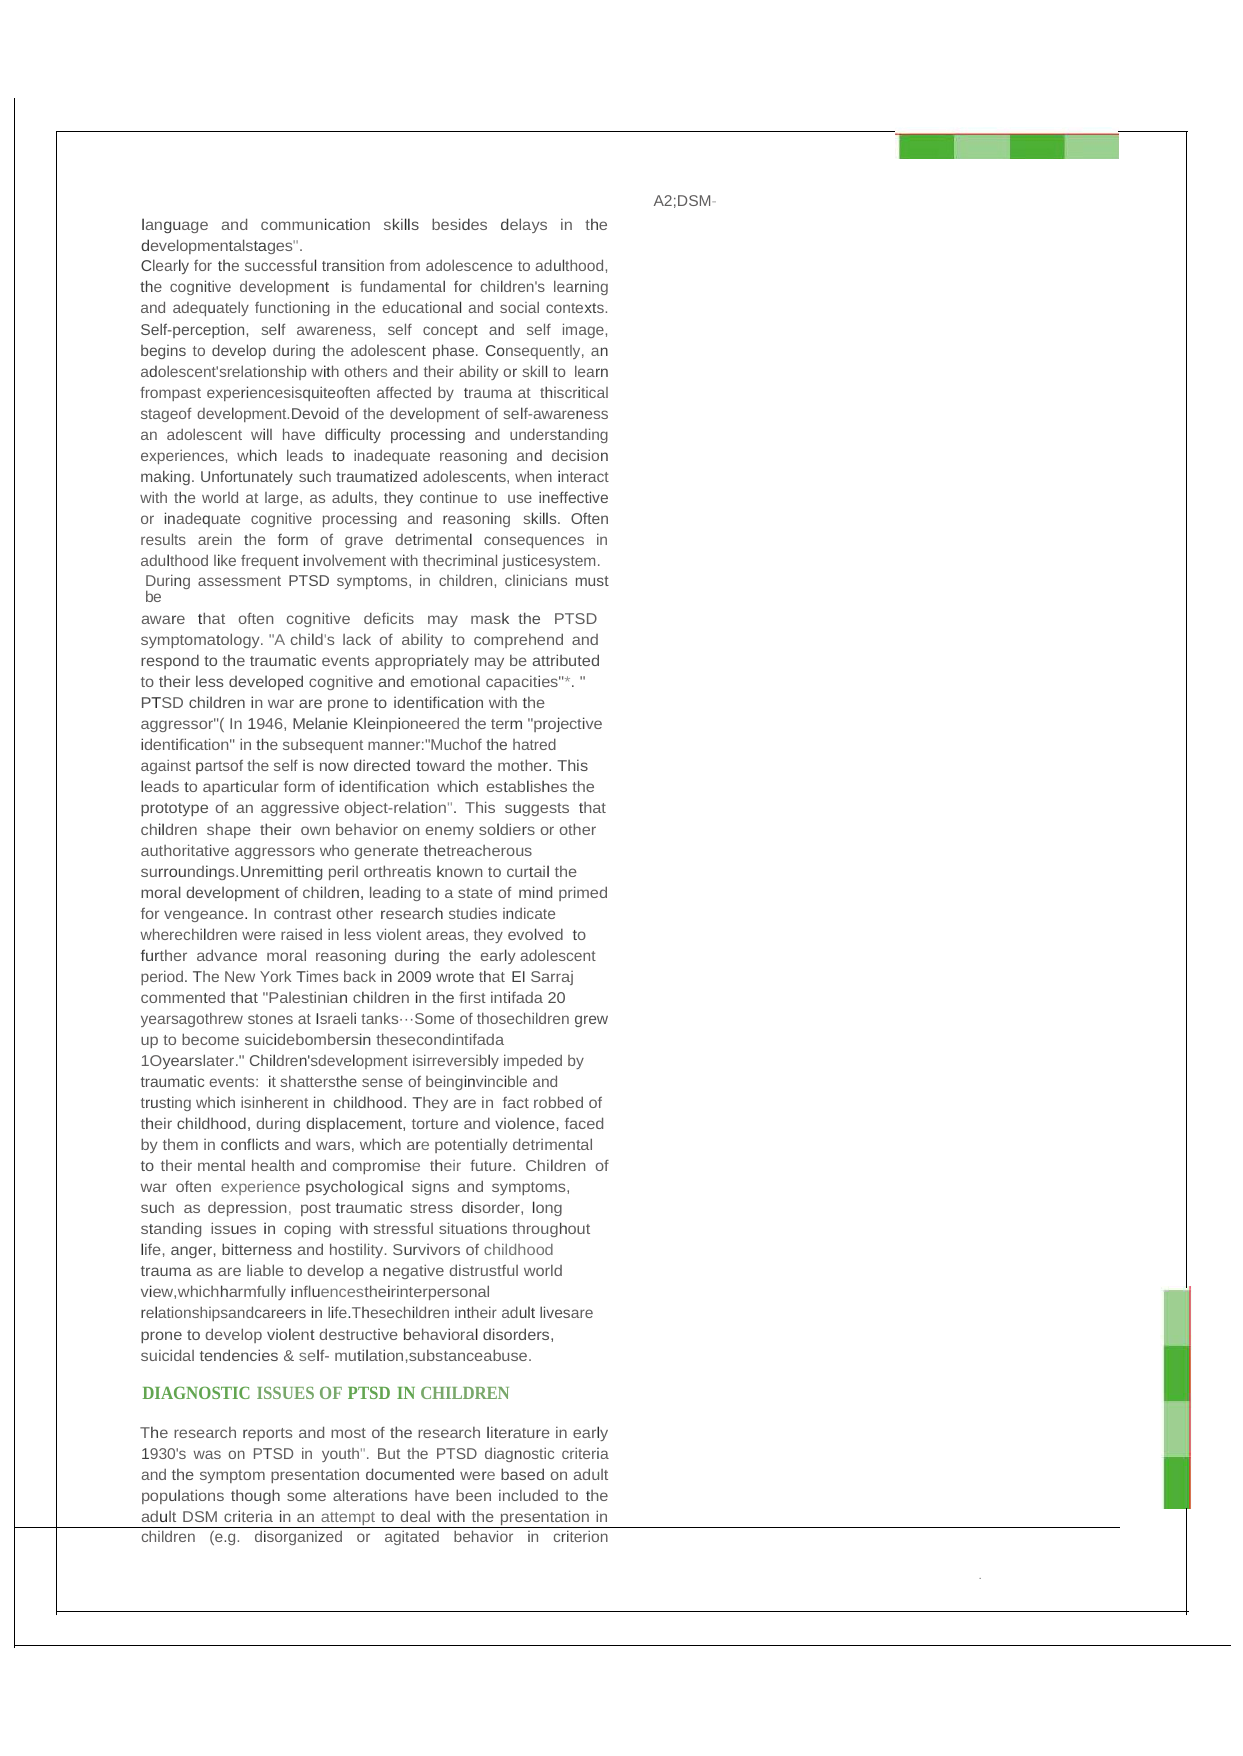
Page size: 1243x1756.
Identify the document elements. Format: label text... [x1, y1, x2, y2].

text During assessment PTSD symptoms, in children, clinicians must be [145, 573, 609, 606]
picture [895, 127, 1119, 159]
text language and communication skills besides delays in the developmentalstages". [141, 216, 608, 254]
text aware that often cognitive deficits may mask the PTSD symptomatology. "A child's lack of ability to comprehend and respond to the traumatic events appropriately may be attributed to their less developed cognitive and emotional capacities"*. " PTSD children in war are prone to identification with the aggressor"( In 1946, Melanie Kleinpioneered the term "projective identification" in the subsequent manner:"Muchof the hatred against partsof the self is now directed toward the mother. This leads to aparticular form of identification which establishes the prototype of an aggressive object-relation". This suggests that children shape their own behavior on enemy soldiers or other authoritative aggressors who generate thetreacherous surroundings.Unremitting peril orthreatis known to curtail the moral development of children, leading to a state of mind primed for vengeance. In contrast other research studies indicate wherechildren were raised in less violent areas, they evolved to further advance moral reasoning during the early adolescent period. The New York Times back in 2009 wrote that EI­ Sarraj commented that "Palestinian children in the first intifada 20 yearsagothrew stones at Israeli tanks···Some of thosechildren grew up to become suicidebombersin thesecondintifada 1Oyearslater." Children'sdevelopment isirreversibly impeded by traumatic events: it shattersthe sense of beinginvincible and trusting which isinherent in childhood. They are in fact robbed of their childhood, during displacement, torture and violence, faced by them in conflicts and wars, which are potentially detrimental to their mental health and compromise their future. Children of war often experience psychological signs and symptoms, such as depression, post traumatic stress disorder, long standing issues in coping with stressful situations throughout life, anger, bitterness and hostility. Survivors of childhood trauma as are liable to develop a negative distrustful world view,whichharmfully influencestheirinterpersonal relationshipsandcareers in life.Thesechildren intheir adult livesare prone to develop violent destructive behavioral disorders, suicidal tendencies & self- mutilation,substanceabuse. [140, 610, 609, 1364]
text Clearly for the successful transition from adolescence to adulthood, the cognitive development is fundamental for children's learning and adequately functioning in the educational and social contexts. Self-perception, self awareness, self concept and self image, begins to develop during the adolescent phase. Consequently, an adolescent'srelationship with others and their ability or skill to learn frompast experiencesisquiteoften affected by trauma at thiscritical stageof development.Devoid of the development of self-awareness an adolescent will have difficulty processing and understanding experiences, which leads to inadequate reasoning and decision making. Unfortunately such traumatized adolescents, when interact with the world at large, as adults, they continue to use ineffective or inadequate cognitive processing and reasoning skills. Often results arein the form of grave detrimental consequences in adulthood like frequent involvement with thecriminal justicesystem. [140, 257, 609, 570]
subtitle DIAGNOSTIC ISSUES OF PTSD IN CHILDREN [142, 1382, 609, 1403]
text The research reports and most of the research literature in early 1930's was on PTSD in youth". But the PTSD diagnostic criteria and the symptom presentation documented were based on adult populations though some alterations have been included to the adult DSM criteria in an attempt to deal with the presentation in children (e.g. disorganized or agitated behavior in criterion A2;DSM- [140, 1424, 608, 1546]
picture [1160, 1286, 1192, 1509]
